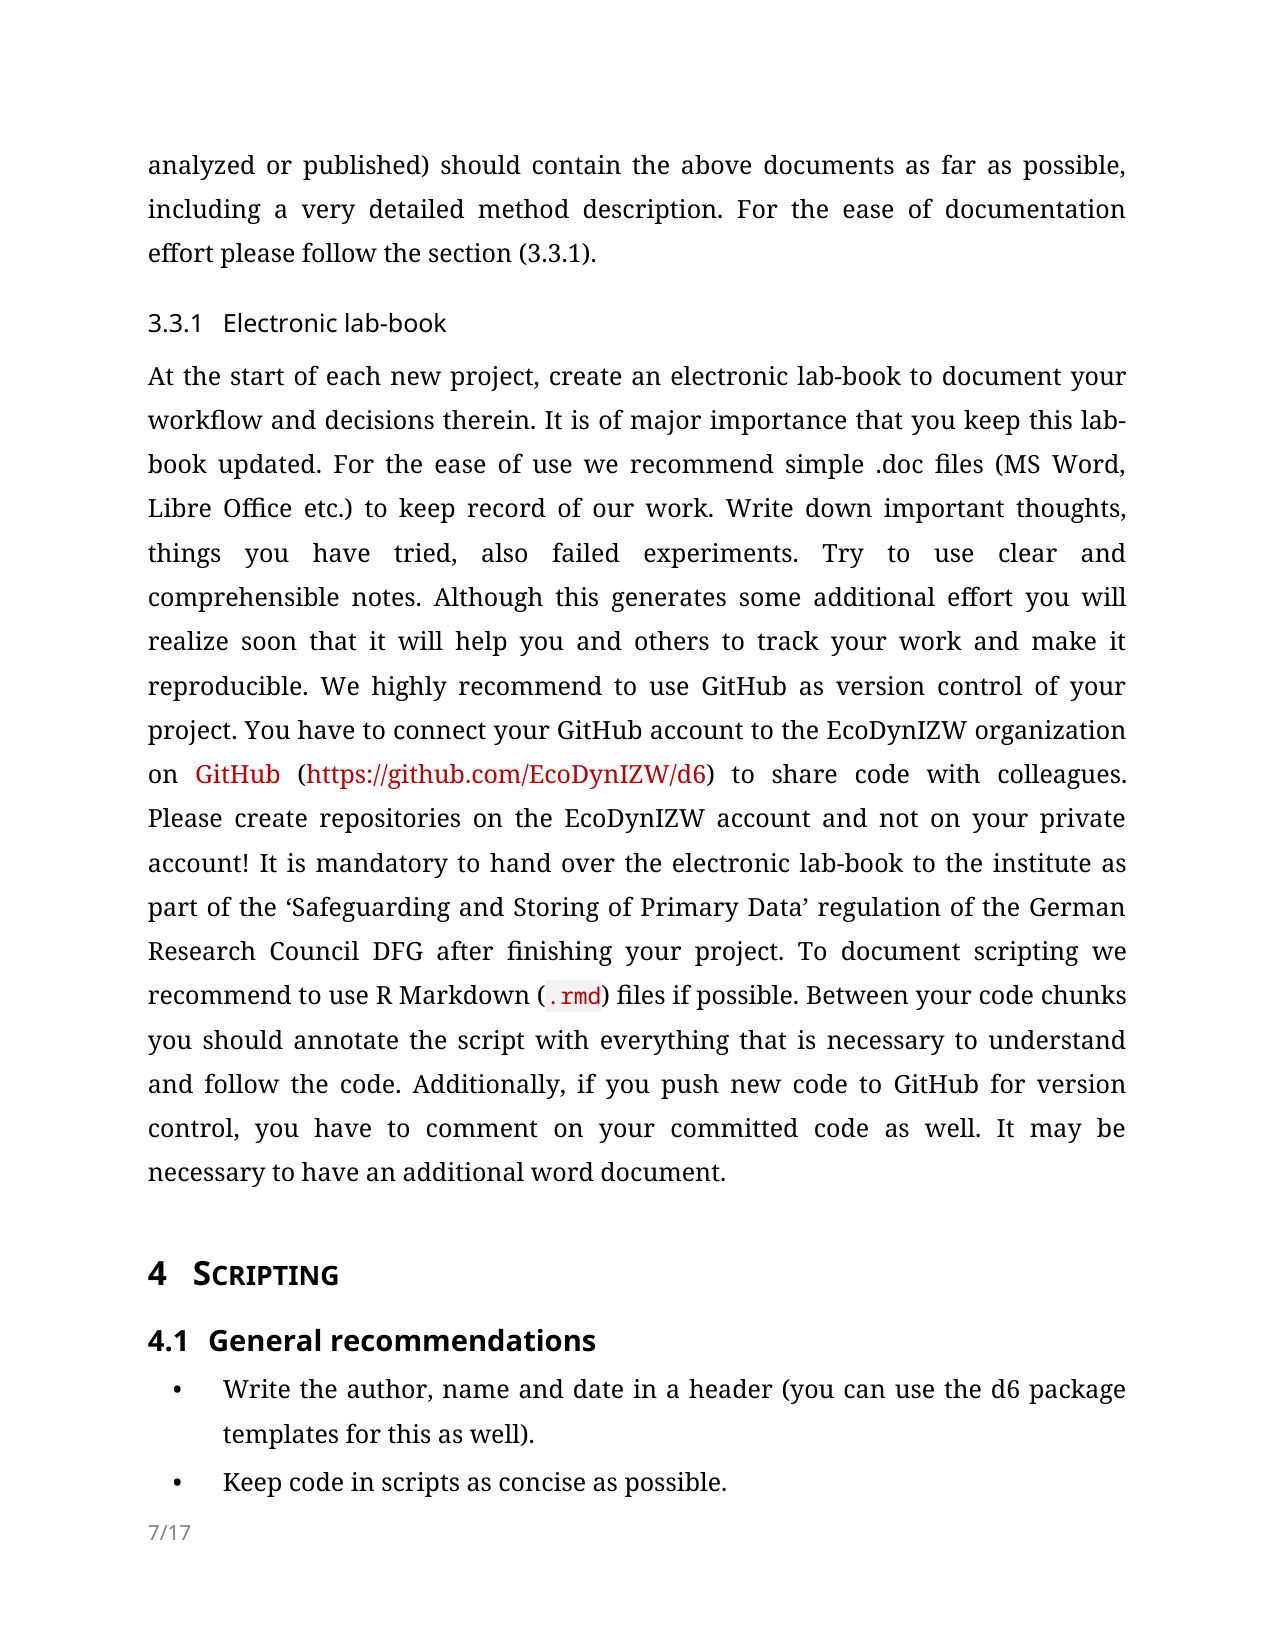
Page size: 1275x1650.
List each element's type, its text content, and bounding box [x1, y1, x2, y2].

list Write the author, name and date in a header (you can use the d6 package templates for this as well). [173, 1372, 1127, 1450]
list Keep code in scripts as concise as possible. [173, 1464, 1127, 1498]
subtitle General recommendations [148, 1320, 1127, 1359]
text At the start of each new project, create an electronic lab-book to document your workflow and decisions therein. It is of major importance that you keep this lab-book updated. For the ease of use we recommend simple .doc files (MS Word, Libre Office etc.) to keep record of our work. Write down important thoughts, things you have tried, also failed experiments. Try to use clear and comprehensible notes. Although this generates some additional effort you will realize soon that it will help you and others to track your work and make it reproducible. We highly recommend to use GitHub as version control of your project. You have to connect your GitHub account to the EcoDynIZW organization on GitHub (https://github.com/EcoDynIZW/d6) to share code with colleagues. Please create repositories on the EcoDynIZW account and not on your private account! It is mandatory to hand over the electronic lab-book to the institute as part of the ‘Safeguarding and Storing of Primary Data’ regulation of the German Research Council DFG after finishing your project. To document scripting we recommend to use R Markdown (.rmd) files if possible. Between your code chunks you should annotate the script with everything that is necessary to understand and follow the code. Additionally, if you push new code to GitHub for version control, you have to comment on your committed code as well. It may be necessary to have an additional word document. [148, 358, 1127, 1189]
subtitle Electronic lab-book [148, 305, 1127, 339]
subtitle Scripting [148, 1249, 1127, 1295]
